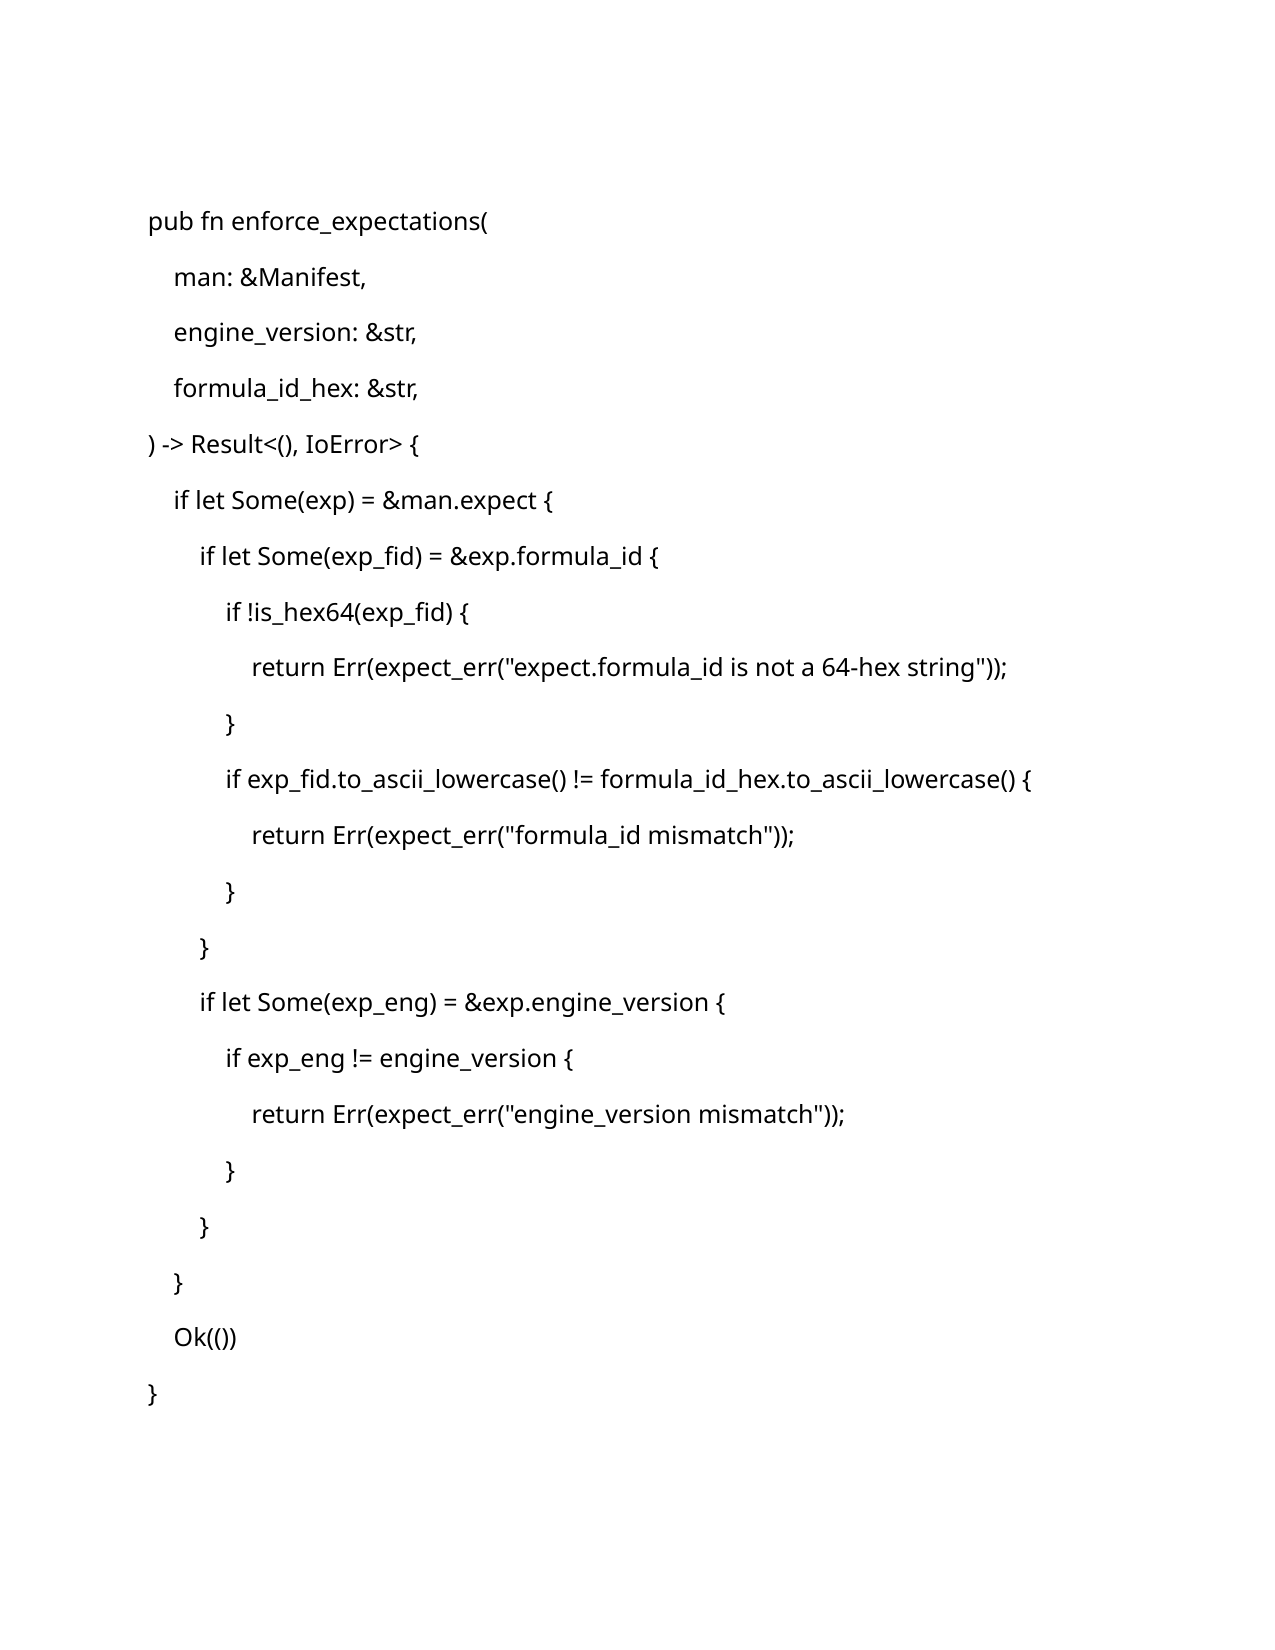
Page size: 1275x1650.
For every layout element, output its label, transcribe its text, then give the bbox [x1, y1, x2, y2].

text } [148, 873, 1127, 907]
text if exp_fid.to_ascii_lowercase() != formula_id_hex.to_ascii_lowercase() { [148, 762, 1127, 796]
text Ok(()) [148, 1320, 1127, 1354]
text return Err(expect_err("formula_id mismatch")); [148, 818, 1127, 852]
text } [148, 1153, 1127, 1187]
text if exp_eng != engine_version { [148, 1041, 1127, 1075]
text formula_id_hex: &str, [148, 371, 1127, 405]
text } [148, 1208, 1127, 1242]
text } [148, 1264, 1127, 1298]
text } [148, 929, 1127, 963]
text ) -> Result<(), IoError> { [148, 427, 1127, 461]
text } [148, 706, 1127, 740]
text if !is_hex64(exp_fid) { [148, 594, 1127, 628]
text if let Some(exp_eng) = &exp.engine_version { [148, 985, 1127, 1019]
text } [148, 1376, 1127, 1410]
text engine_version: &str, [148, 315, 1127, 349]
text return Err(expect_err("expect.formula_id is not a 64-hex string")); [148, 650, 1127, 684]
text if let Some(exp_fid) = &exp.formula_id { [148, 538, 1127, 572]
text return Err(expect_err("engine_version mismatch")); [148, 1097, 1127, 1131]
text man: &Manifest, [148, 259, 1127, 293]
text pub fn enforce_expectations( [148, 203, 1127, 237]
text if let Some(exp) = &man.expect { [148, 483, 1127, 517]
